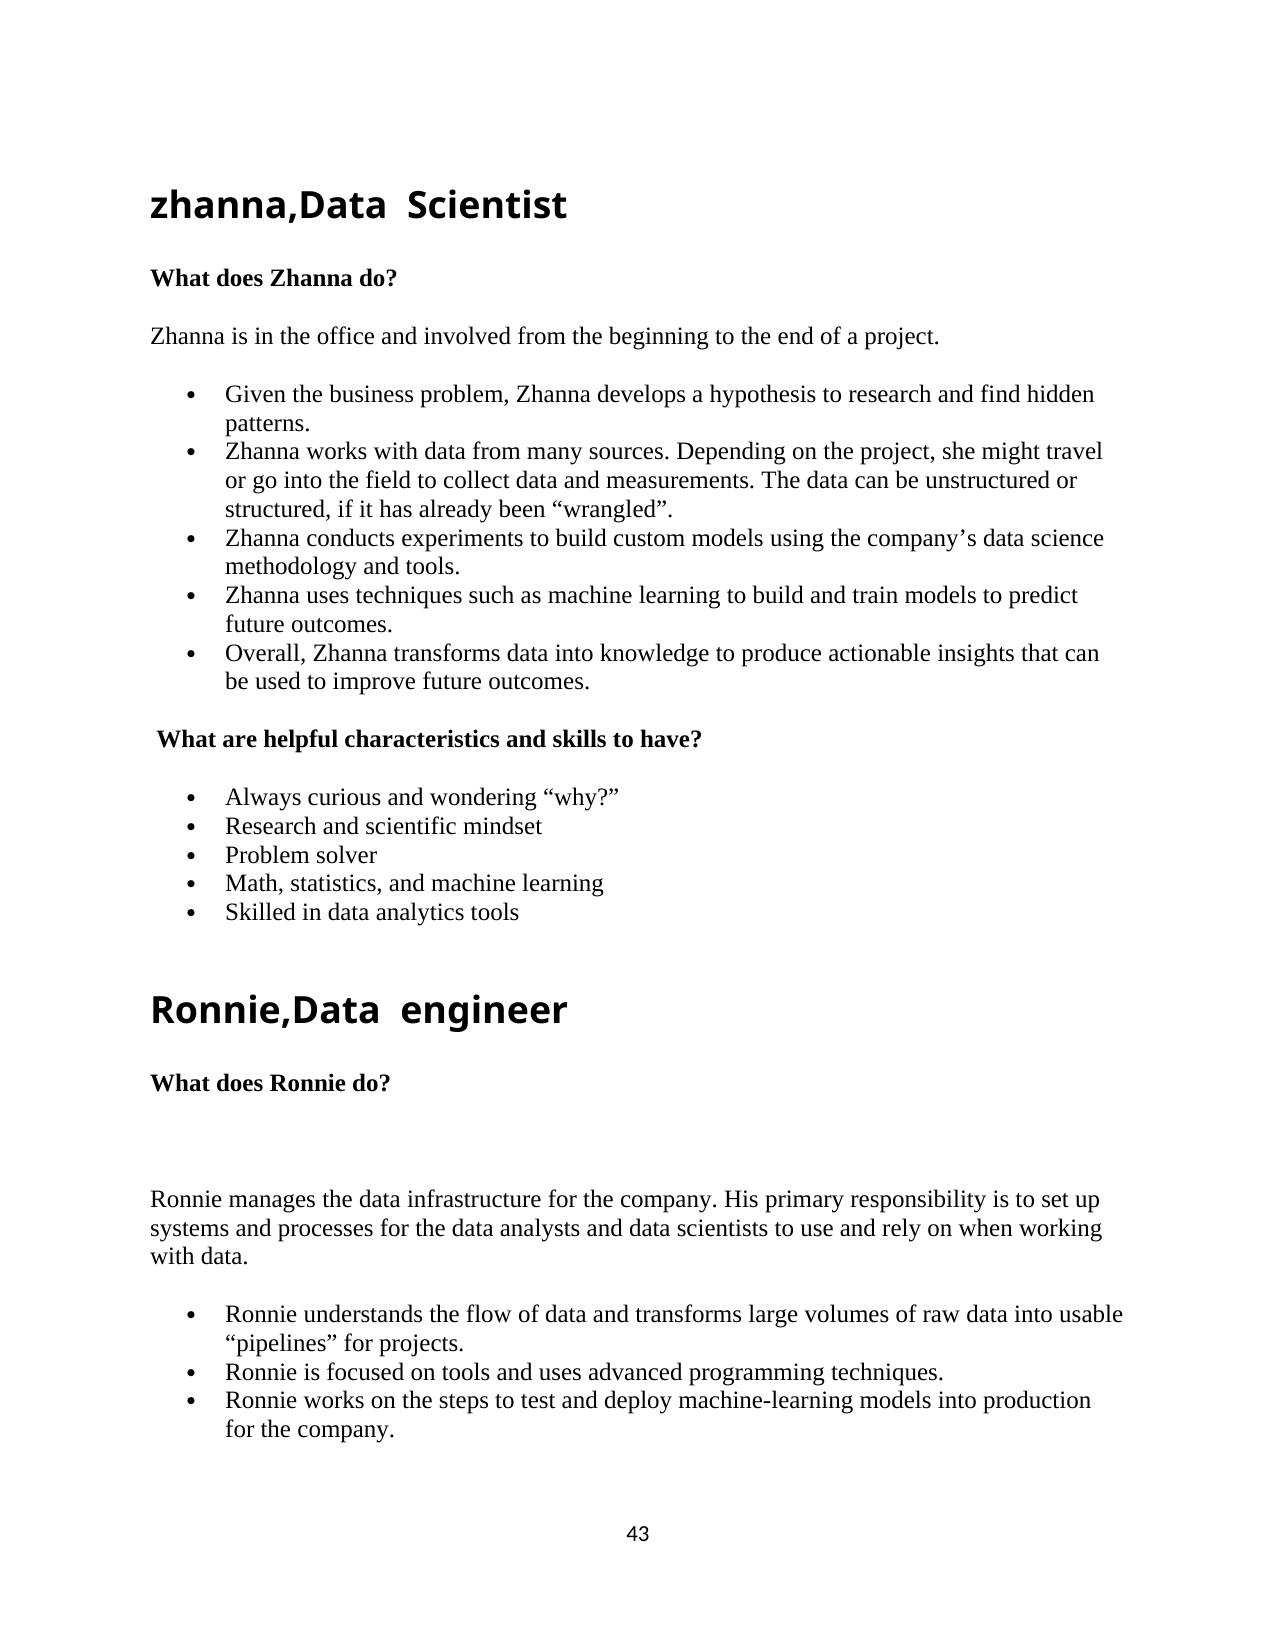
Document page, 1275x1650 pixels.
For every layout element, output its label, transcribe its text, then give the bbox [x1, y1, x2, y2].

list Research and scientific mindset [187, 811, 1125, 840]
text Ronnie manages the data infrastructure for the company. His primary responsibility is to set up systems and processes for the data analysts and data scientists to use and rely on when working with data. [150, 1184, 1125, 1270]
list Zhanna conducts experiments to build custom models using the company’s data science methodology and tools. [187, 523, 1125, 580]
text zhanna,Data Scientist [150, 179, 1125, 230]
list Math, statistics, and machine learning [187, 868, 1125, 897]
text What does Ronnie do? [150, 1068, 1125, 1097]
list Overall, Zhanna transforms data into knowledge to produce actionable insights that can be used to improve future outcomes. [187, 638, 1125, 695]
text What are helpful characteristics and skills to have? [150, 724, 1125, 753]
list Ronnie understands the flow of data and transforms large volumes of raw data into usable “pipelines” for projects. [187, 1299, 1125, 1357]
list Problem solver [187, 840, 1125, 868]
list Zhanna works with data from many sources. Depending on the project, she might travel or go into the field to collect data and measurements. The data can be unstructured or structured, if it has already been “wrangled”. [187, 436, 1125, 523]
list Given the business problem, Zhanna develops a hypothesis to research and find hidden patterns. [187, 379, 1125, 436]
list Ronnie works on the steps to test and deploy machine-learning models into production for the company. [187, 1386, 1125, 1443]
list Zhanna uses techniques such as machine learning to build and train models to predict future outcomes. [187, 580, 1125, 638]
list Skilled in data analytics tools [187, 897, 1125, 926]
list Always curious and wondering “why?” [187, 782, 1125, 811]
list Ronnie is focused on tools and uses advanced programming techniques. [187, 1357, 1125, 1386]
text What does Zhanna do? [150, 263, 1125, 292]
text Ronnie,Data engineer [150, 984, 1125, 1035]
text Zhanna is in the office and involved from the beginning to the end of a project. [150, 321, 1125, 350]
